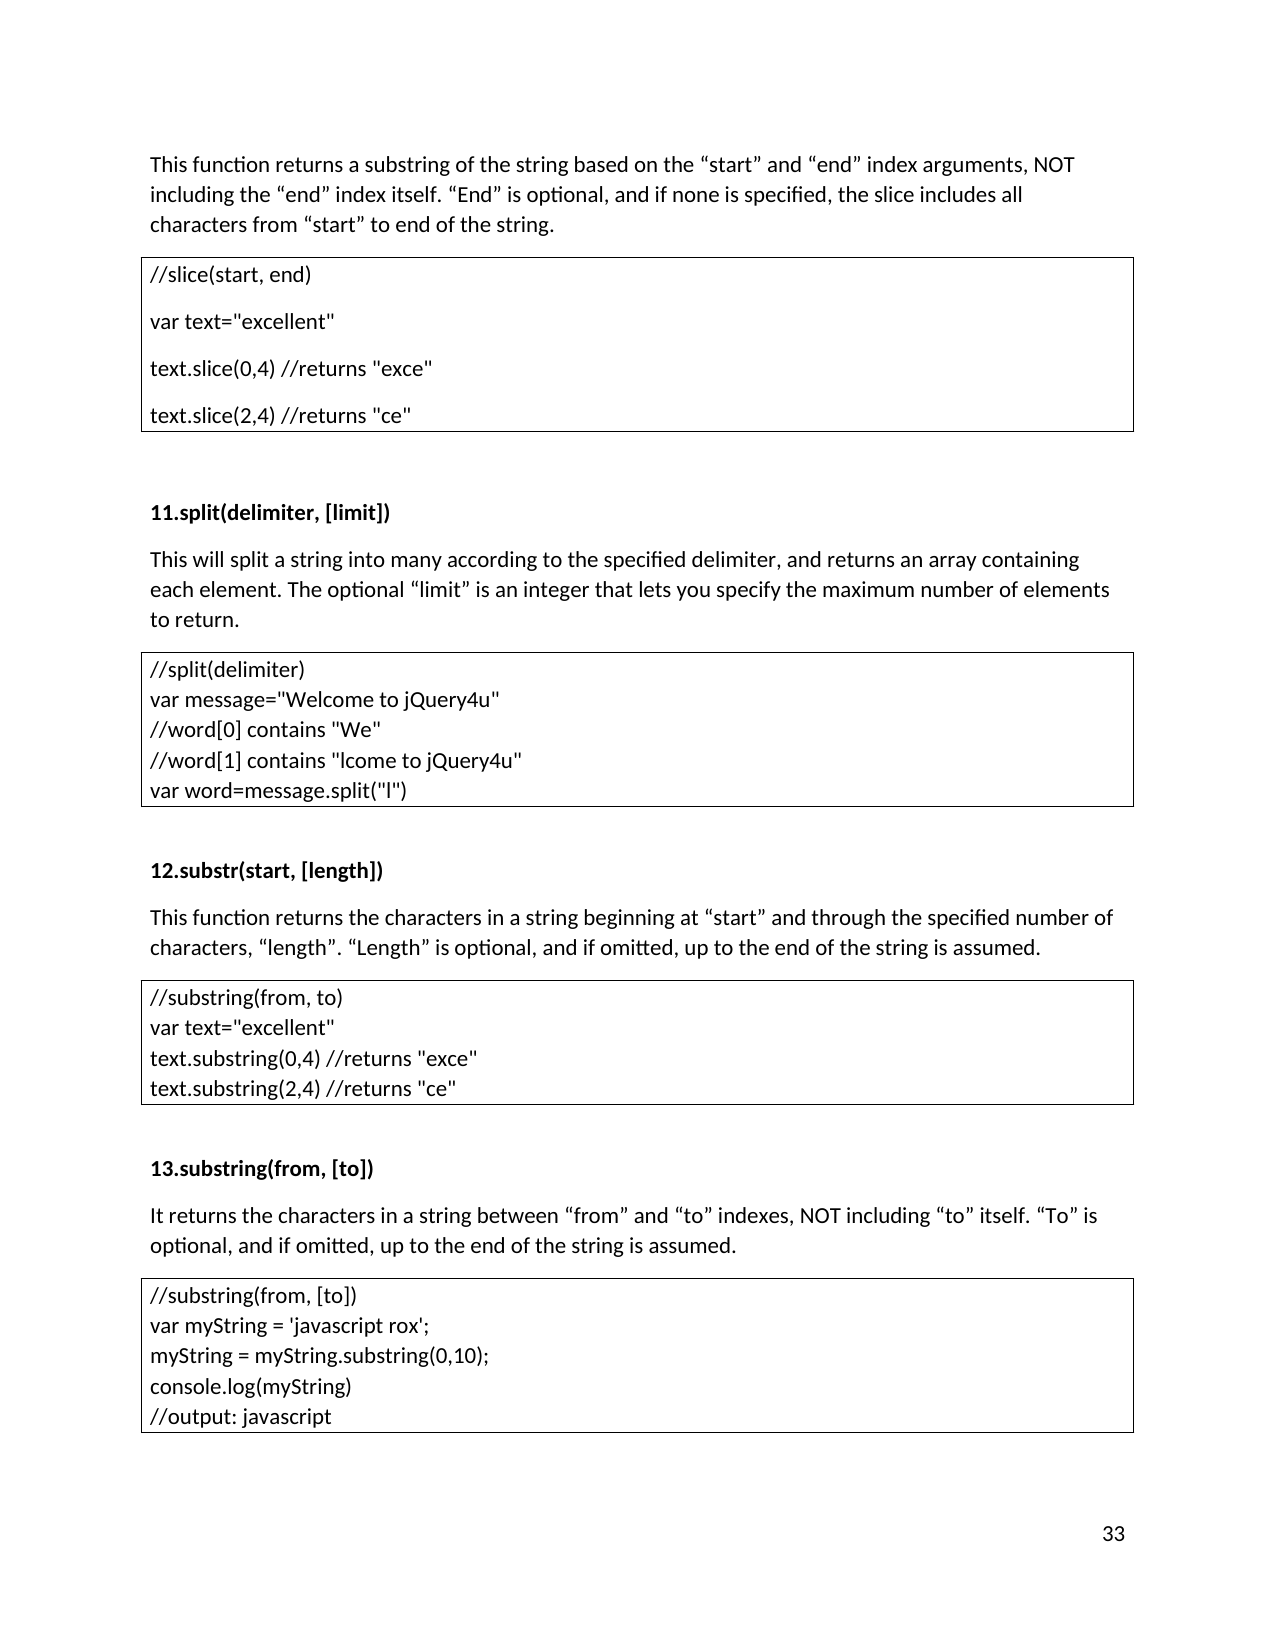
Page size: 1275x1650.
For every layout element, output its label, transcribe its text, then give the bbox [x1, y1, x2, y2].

text text.slice(2,4) //returns "ce" [142, 398, 1133, 431]
text //output: javascript [142, 1399, 1133, 1432]
text This function returns a substring of the string based on the “start” and “end” index arguments, NOT including the “end” index itself. “End” is optional, and if none is specified, the slice includes all characters from “start” to end of the string. [150, 150, 1125, 238]
text //split(delimiter) [142, 653, 1133, 682]
text var text="excellent" [142, 1010, 1133, 1041]
text This function returns the characters in a string beginning at “start” and through the specified number of characters, “length”. “Length” is optional, and if omitted, up to the end of the string is assumed. [150, 903, 1125, 961]
text //word[0] contains "We" [142, 712, 1133, 743]
text //slice(start, end) [142, 258, 1133, 288]
text //substring(from, to) [142, 981, 1133, 1010]
text var text="excellent" [142, 304, 1133, 335]
text myString = myString.substring(0,10); [142, 1338, 1133, 1369]
text 12.substr(start, [length]) [150, 856, 1125, 884]
text var word=message.split("l") [142, 773, 1133, 806]
text 11.split(delimiter, [limit]) [150, 498, 1125, 526]
text console.log(myString) [142, 1369, 1133, 1399]
text This will split a string into many according to the specified delimiter, and returns an array containing each element. The optional “limit” is an integer that lets you specify the maximum number of elements to return. [150, 545, 1125, 633]
text 13.substring(from, [to]) [150, 1154, 1125, 1182]
text //substring(from, [to]) [142, 1279, 1133, 1308]
text var message="Welcome to jQuery4u" [142, 682, 1133, 712]
text text.substring(2,4) //returns "ce" [142, 1071, 1133, 1104]
text text.substring(0,4) //returns "exce" [142, 1041, 1133, 1071]
text It returns the characters in a string between “from” and “to” indexes, NOT including “to” itself. “To” is optional, and if omitted, up to the end of the string is assumed. [150, 1201, 1125, 1259]
text var myString = 'javascript rox'; [142, 1308, 1133, 1338]
text //word[1] contains "lcome to jQuery4u" [142, 743, 1133, 773]
text text.slice(0,4) //returns "exce" [142, 351, 1133, 382]
